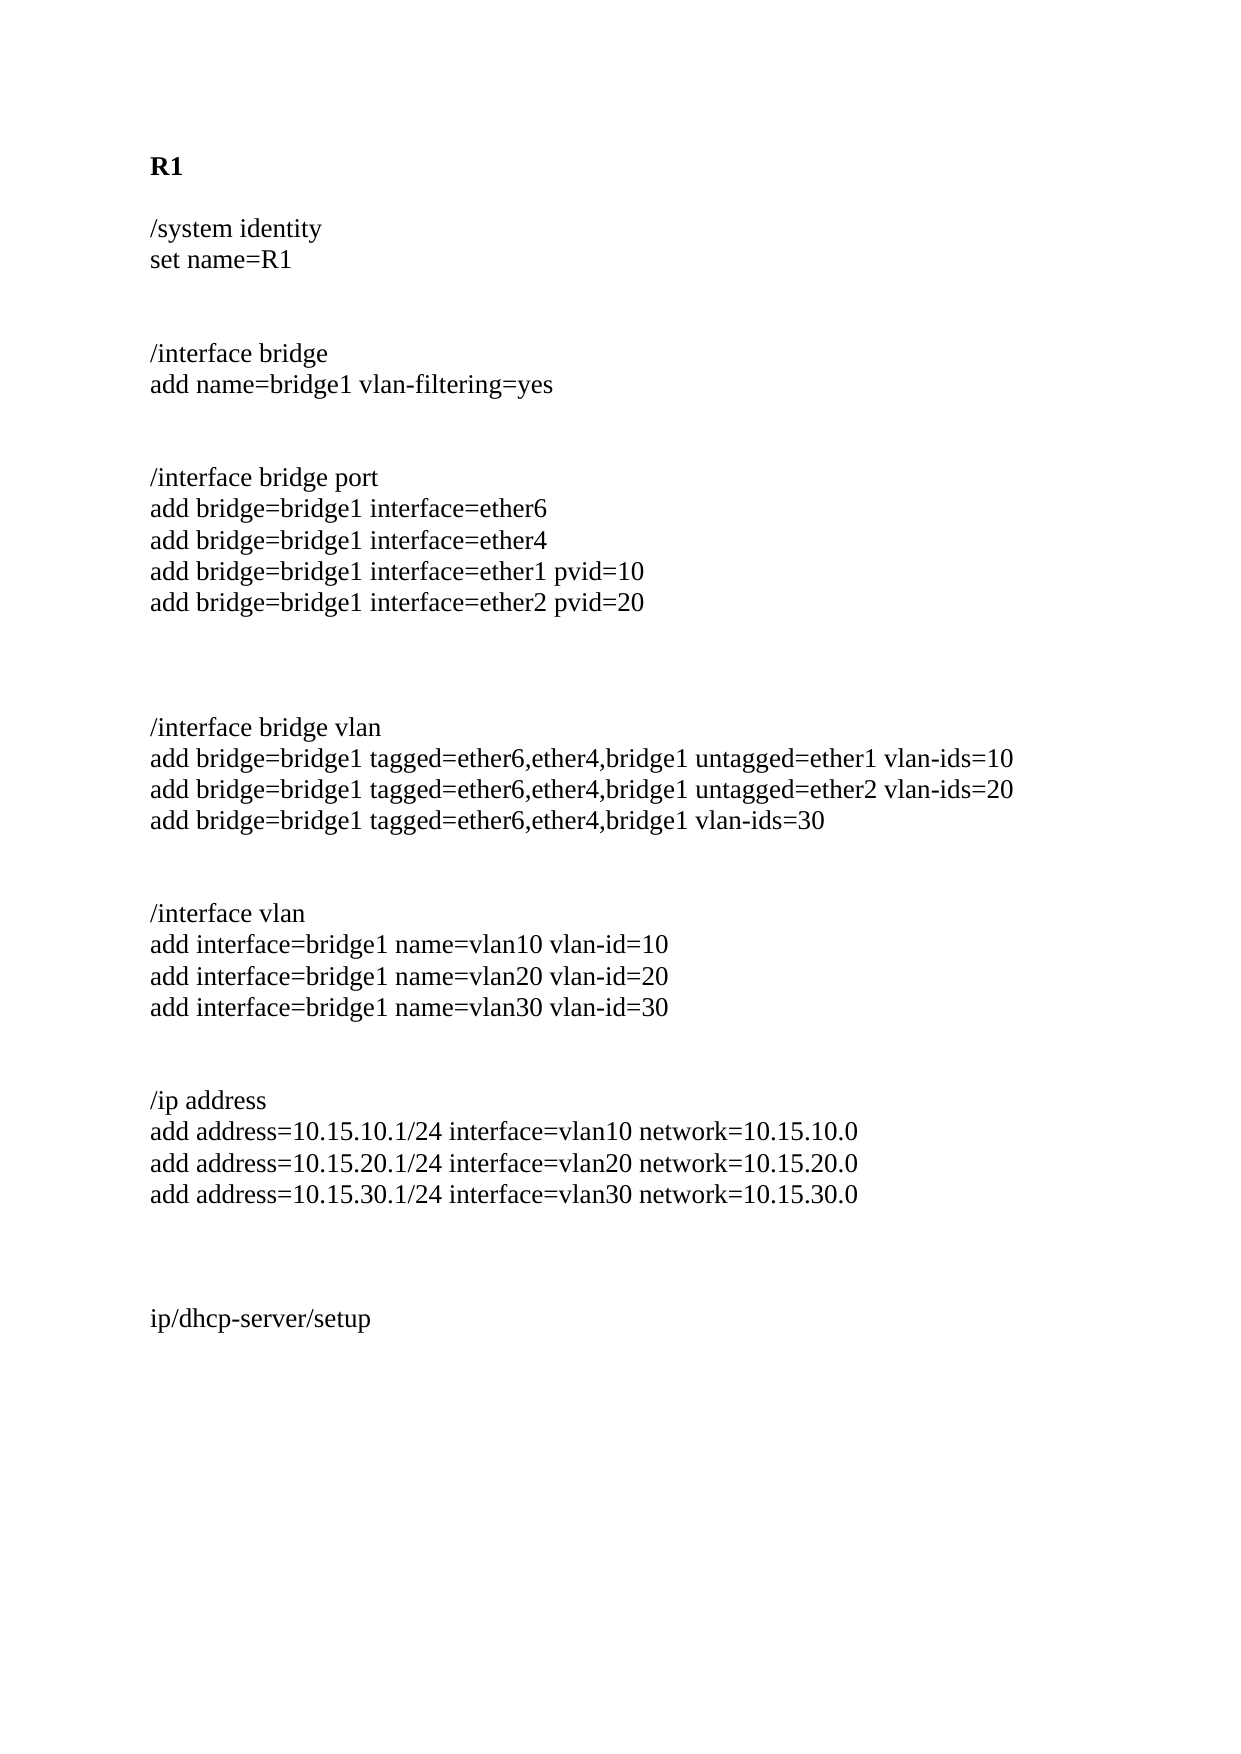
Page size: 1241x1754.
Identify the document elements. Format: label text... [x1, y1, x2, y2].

text /system identity [150, 212, 1090, 243]
text add bridge=bridge1 interface=ether4 [150, 524, 1090, 555]
text add bridge=bridge1 tagged=ether6,ether4,bridge1 untagged=ether1 vlan-ids=10 [150, 742, 1090, 773]
text set name=R1 [150, 243, 1090, 274]
text add bridge=bridge1 interface=ether1 pvid=10 [150, 555, 1090, 586]
text /interface bridge [150, 337, 1090, 368]
text add address=10.15.10.1/24 interface=vlan10 network=10.15.10.0 [150, 1116, 1090, 1147]
text add address=10.15.30.1/24 interface=vlan30 network=10.15.30.0 [150, 1178, 1090, 1209]
text ip/dhcp-server/setup [150, 1302, 1090, 1333]
text add name=bridge1 vlan-filtering=yes [150, 368, 1090, 399]
text add bridge=bridge1 interface=ether6 [150, 493, 1090, 524]
text add interface=bridge1 name=vlan30 vlan-id=30 [150, 991, 1090, 1022]
text R1 [150, 150, 1090, 181]
text add bridge=bridge1 interface=ether2 pvid=20 [150, 586, 1090, 617]
text /ip address [150, 1084, 1090, 1116]
text /interface bridge vlan [150, 711, 1090, 742]
text /interface vlan [150, 897, 1090, 929]
text add bridge=bridge1 tagged=ether6,ether4,bridge1 vlan-ids=30 [150, 804, 1090, 835]
text add address=10.15.20.1/24 interface=vlan20 network=10.15.20.0 [150, 1147, 1090, 1178]
text add interface=bridge1 name=vlan10 vlan-id=10 [150, 929, 1090, 960]
text add interface=bridge1 name=vlan20 vlan-id=20 [150, 960, 1090, 991]
text /interface bridge port [150, 461, 1090, 493]
text add bridge=bridge1 tagged=ether6,ether4,bridge1 untagged=ether2 vlan-ids=20 [150, 773, 1090, 804]
